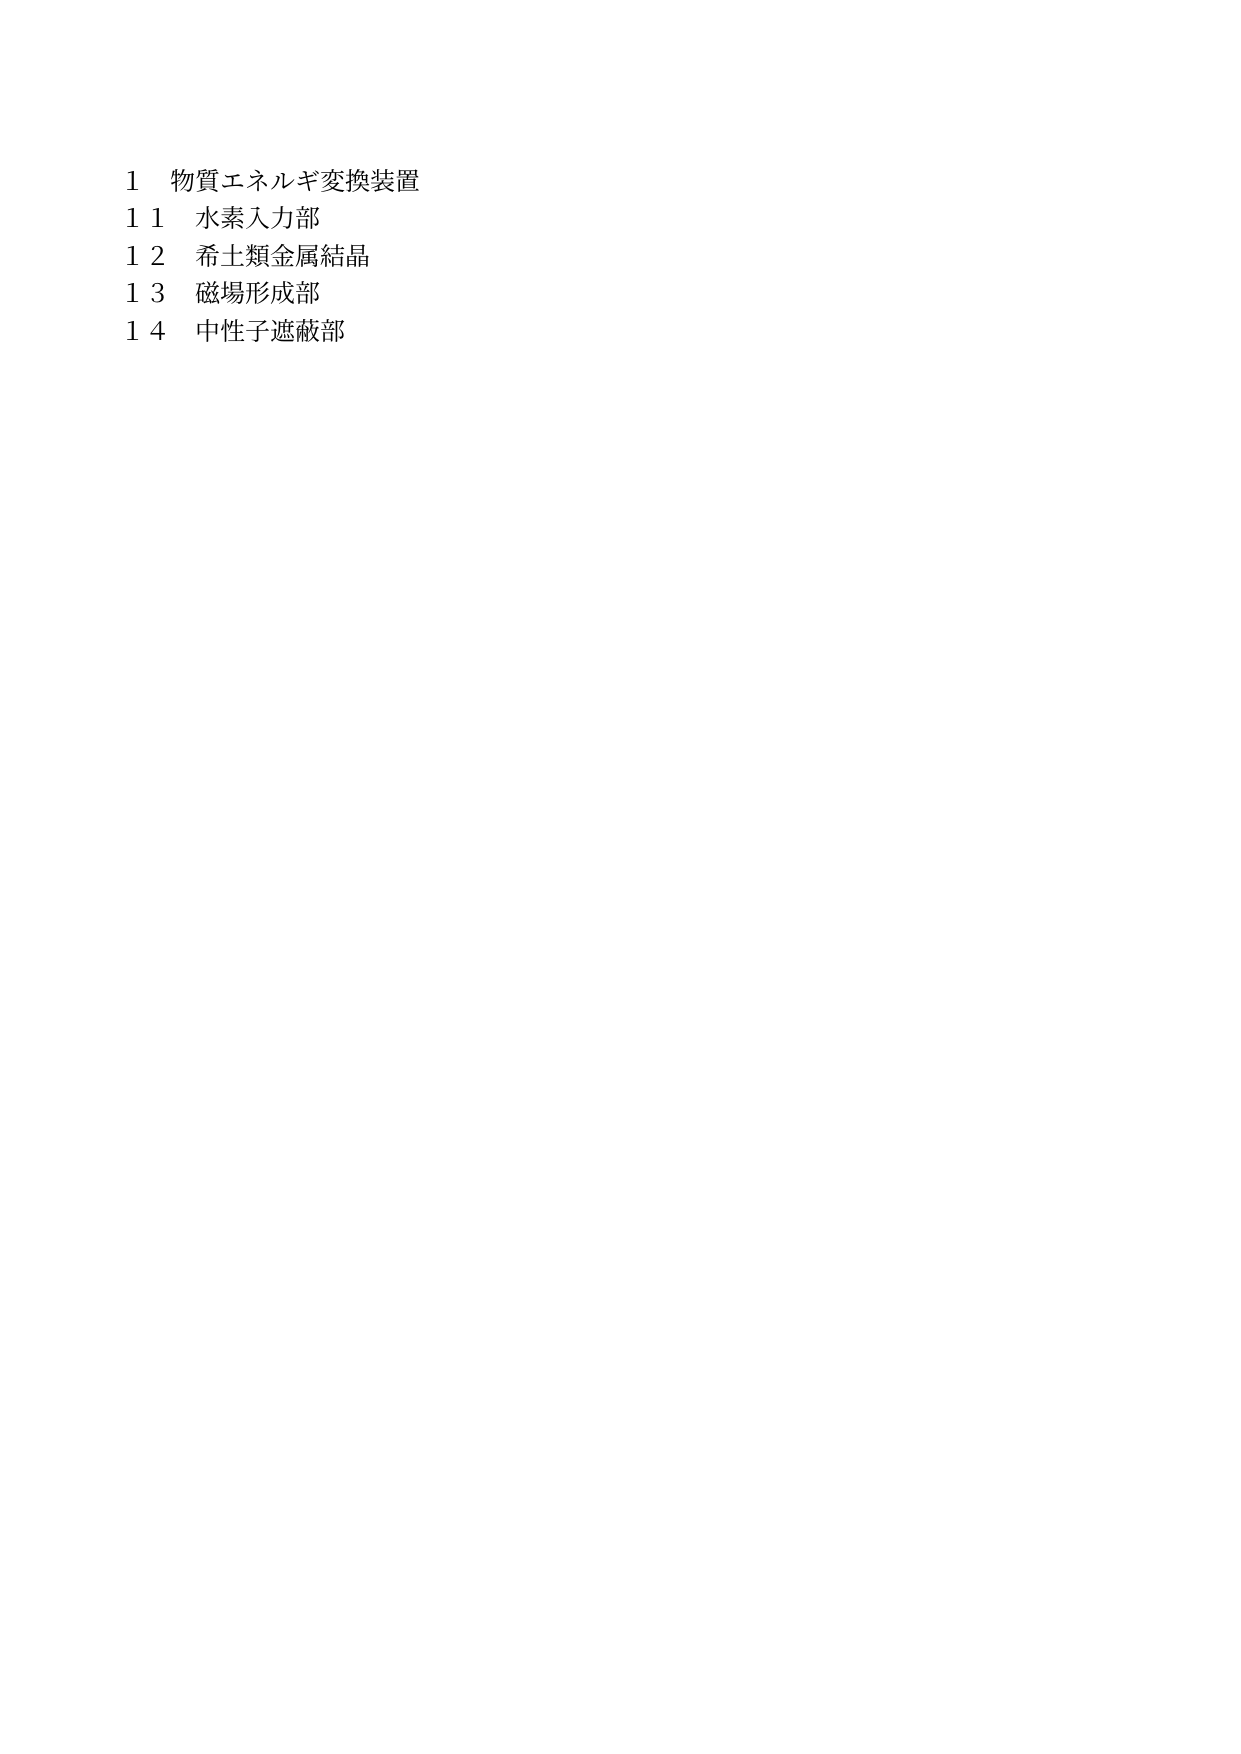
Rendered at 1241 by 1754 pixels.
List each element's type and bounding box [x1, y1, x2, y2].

text [120, 123, 1120, 573]
